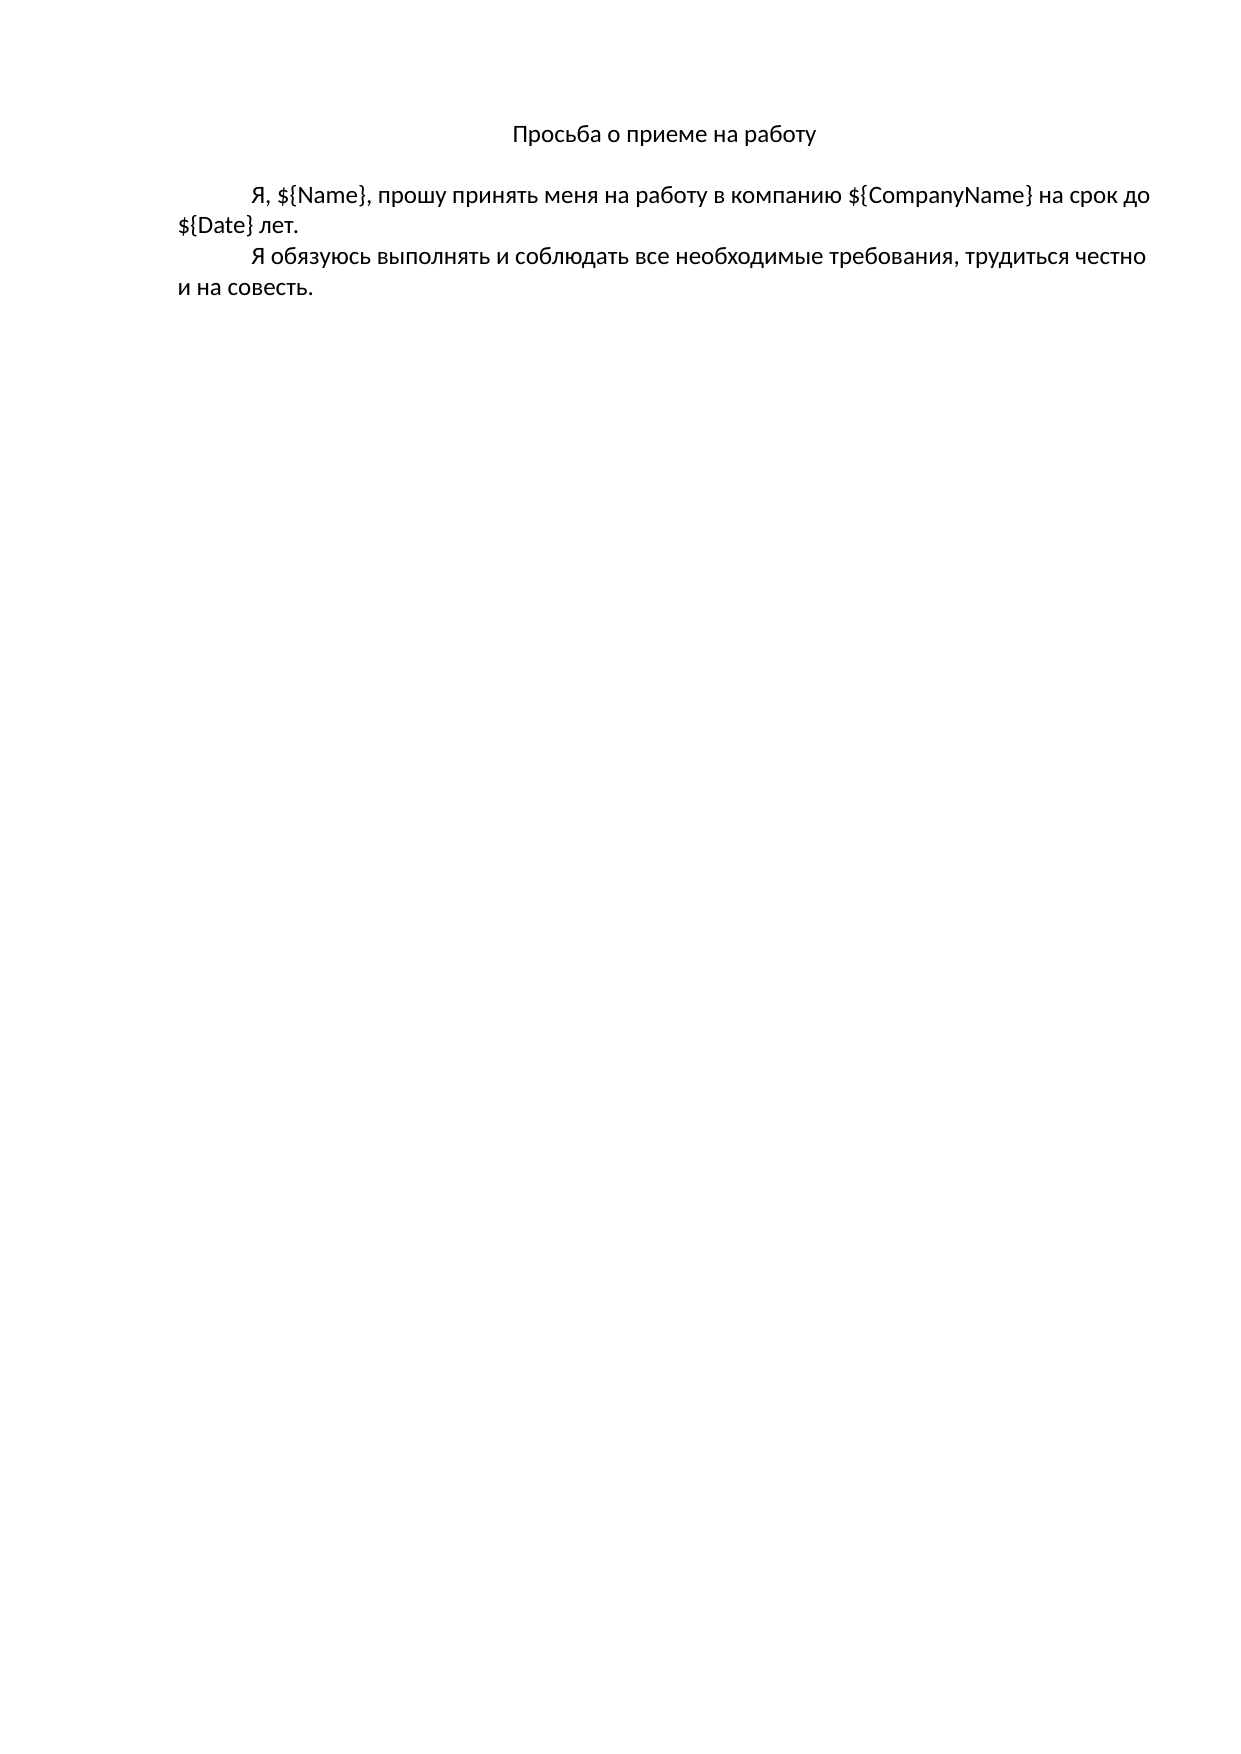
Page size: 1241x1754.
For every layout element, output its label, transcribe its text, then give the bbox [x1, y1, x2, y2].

text Просьба о приеме на работу [177, 118, 1152, 149]
text Я обязуюсь выполнять и соблюдать все необходимые требования, трудиться честно и на совесть. [177, 240, 1152, 301]
text Я, ${Name}, прошу принять меня на работу в компанию ${CompanyName} на срок до ${Date} лет. [177, 179, 1152, 240]
